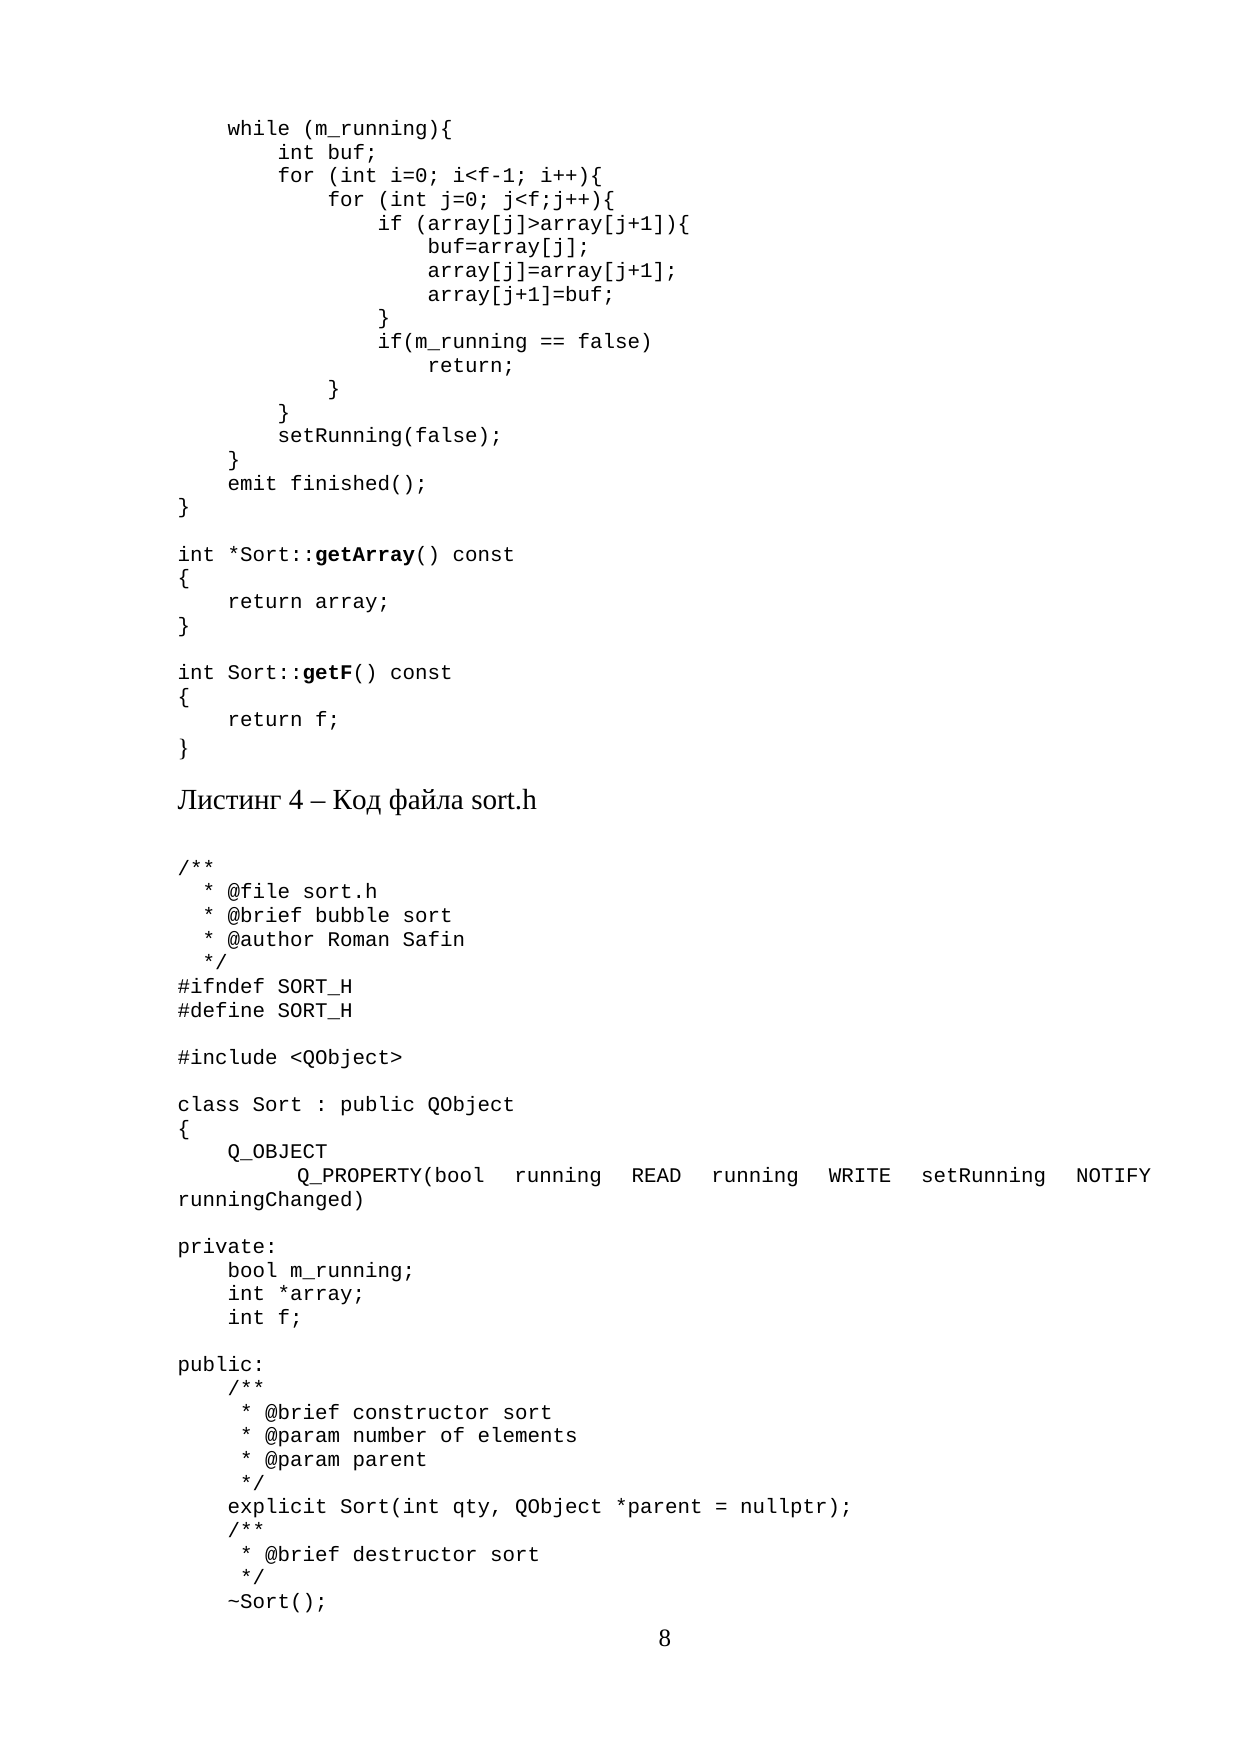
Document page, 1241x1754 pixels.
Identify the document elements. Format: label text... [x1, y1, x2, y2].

text } [177, 733, 1152, 762]
text } [177, 378, 1152, 402]
text bool m_running; [177, 1260, 1152, 1283]
text * @brief bubble sort [177, 905, 1152, 929]
text int *Sort::getArray() const [177, 544, 1152, 567]
text int buf; [177, 142, 1152, 165]
text while (m_running){ [177, 118, 1152, 142]
text { [177, 686, 1152, 709]
text for (int j=0; j<f;j++){ [177, 189, 1152, 213]
text int Sort::getF() const [177, 662, 1152, 686]
text array[j]=array[j+1]; [177, 260, 1152, 284]
text private: [177, 1236, 1152, 1260]
text buf=array[j]; [177, 236, 1152, 260]
text /** [177, 1520, 1152, 1543]
text */ [177, 952, 1152, 976]
text return; [177, 354, 1152, 378]
text * @param parent [177, 1449, 1152, 1473]
text return f; [177, 709, 1152, 733]
text * @author Roman Safin [177, 929, 1152, 952]
text int *array; [177, 1283, 1152, 1307]
text emit finished(); [177, 473, 1152, 496]
text * @brief destructor sort [177, 1543, 1152, 1567]
text } [177, 615, 1152, 638]
text } [177, 449, 1152, 473]
text * @file sort.h [177, 881, 1152, 905]
text explicit Sort(int qty, QObject *parent = nullptr); [177, 1496, 1152, 1520]
text Q_OBJECT [177, 1142, 1152, 1165]
text } [177, 402, 1152, 426]
text Листинг 4 – Код файла sort.h [177, 782, 1152, 816]
text #ifndef SORT_H [177, 976, 1152, 1000]
text { [177, 1118, 1152, 1142]
text #define SORT_H [177, 1000, 1152, 1023]
text if (array[j]>array[j+1]){ [177, 213, 1152, 236]
text /** [177, 858, 1152, 881]
text */ [177, 1473, 1152, 1496]
text class Sort : public QObject [177, 1094, 1152, 1118]
text { [177, 567, 1152, 591]
text setRunning(false); [177, 426, 1152, 449]
text if(m_running == false) [177, 331, 1152, 354]
text return array; [177, 591, 1152, 615]
text /** [177, 1378, 1152, 1402]
text int f; [177, 1307, 1152, 1331]
text * @param number of elements [177, 1425, 1152, 1449]
text public: [177, 1354, 1152, 1378]
text Q_PROPERTY(bool running READ running WRITE setRunning NOTIFY runningChanged) [177, 1165, 1152, 1212]
text */ [177, 1567, 1152, 1591]
text for (int i=0; i<f-1; i++){ [177, 165, 1152, 189]
text array[j+1]=buf; [177, 284, 1152, 307]
text * @brief constructor sort [177, 1402, 1152, 1425]
text #include <QObject> [177, 1047, 1152, 1071]
text } [177, 307, 1152, 331]
text } [177, 496, 1152, 520]
text ~Sort(); [177, 1591, 1152, 1614]
